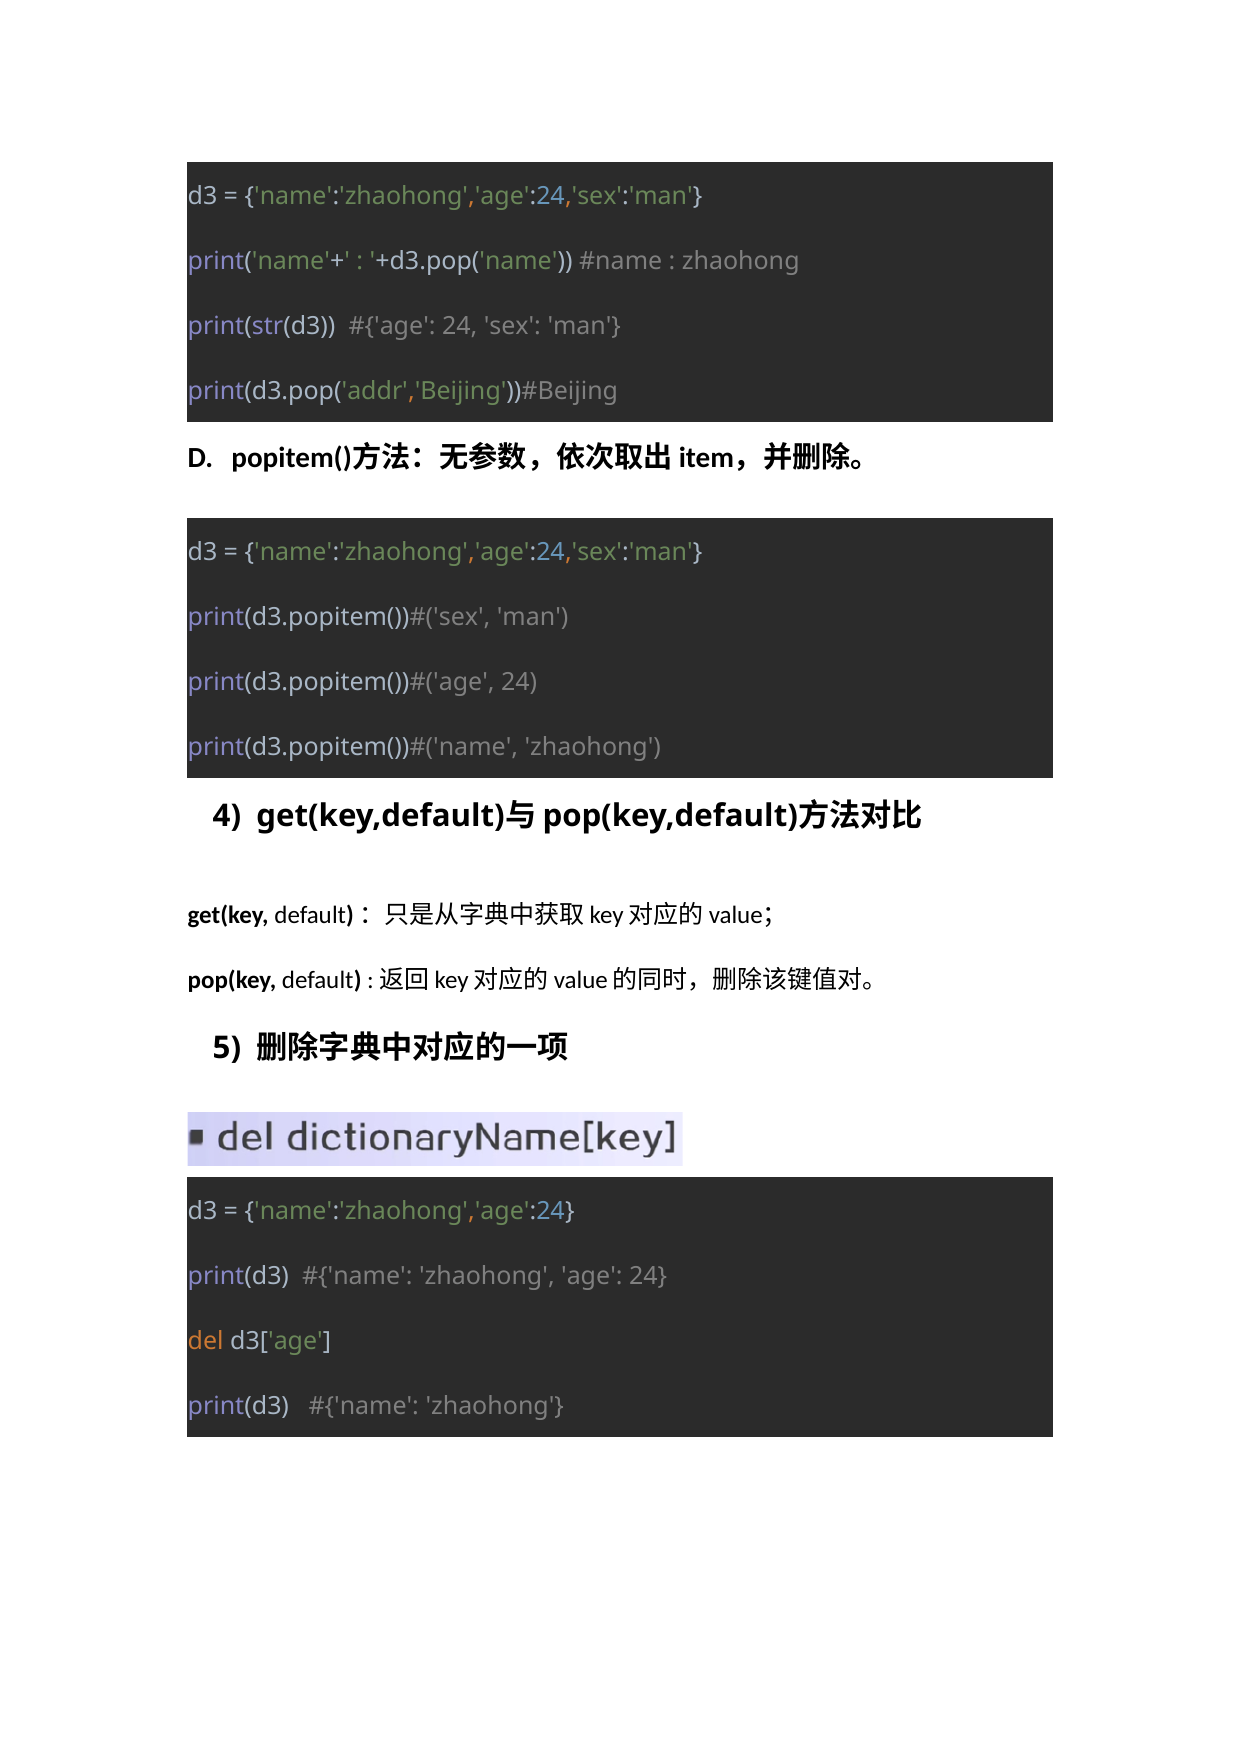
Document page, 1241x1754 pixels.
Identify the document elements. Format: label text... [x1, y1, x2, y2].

subtitle popitem()方法：无参数，依次取出item，并删除。 [187, 422, 1028, 487]
subtitle get(key,default)与pop(key,default)方法对比 [212, 780, 1028, 845]
subtitle 删除字典中对应的一项 [212, 1012, 1028, 1077]
text d3 = {'name':'zhaohong','age':24} print(d3) #{'name': 'zhaohong', 'age': 24} del d3['age'] print(d3) #{'name': 'zhaohong'} [187, 1177, 1053, 1437]
text print(d3.pop('addr','Beijing'))#Beijing [187, 357, 1053, 422]
text get(key, default) ：只是从字典中获取key对应的value； [187, 880, 1053, 945]
picture [187, 1112, 683, 1166]
text d3 = {'name':'zhaohong','age':24,'sex':'man'} print('name'+' : '+d3.pop('name')) #name : zhaohong print(str(d3)) #{'age': 24, 'sex': 'man'} [187, 162, 1053, 357]
text d3 = {'name':'zhaohong','age':24,'sex':'man'} print(d3.popitem())#('sex', 'man') print(d3.popitem())#('age', 24) print(d3.popitem())#('name', 'zhaohong') [187, 518, 1053, 778]
text pop(key, default) : 返回key对应的value的同时，删除该键值对。 [187, 945, 1053, 1010]
